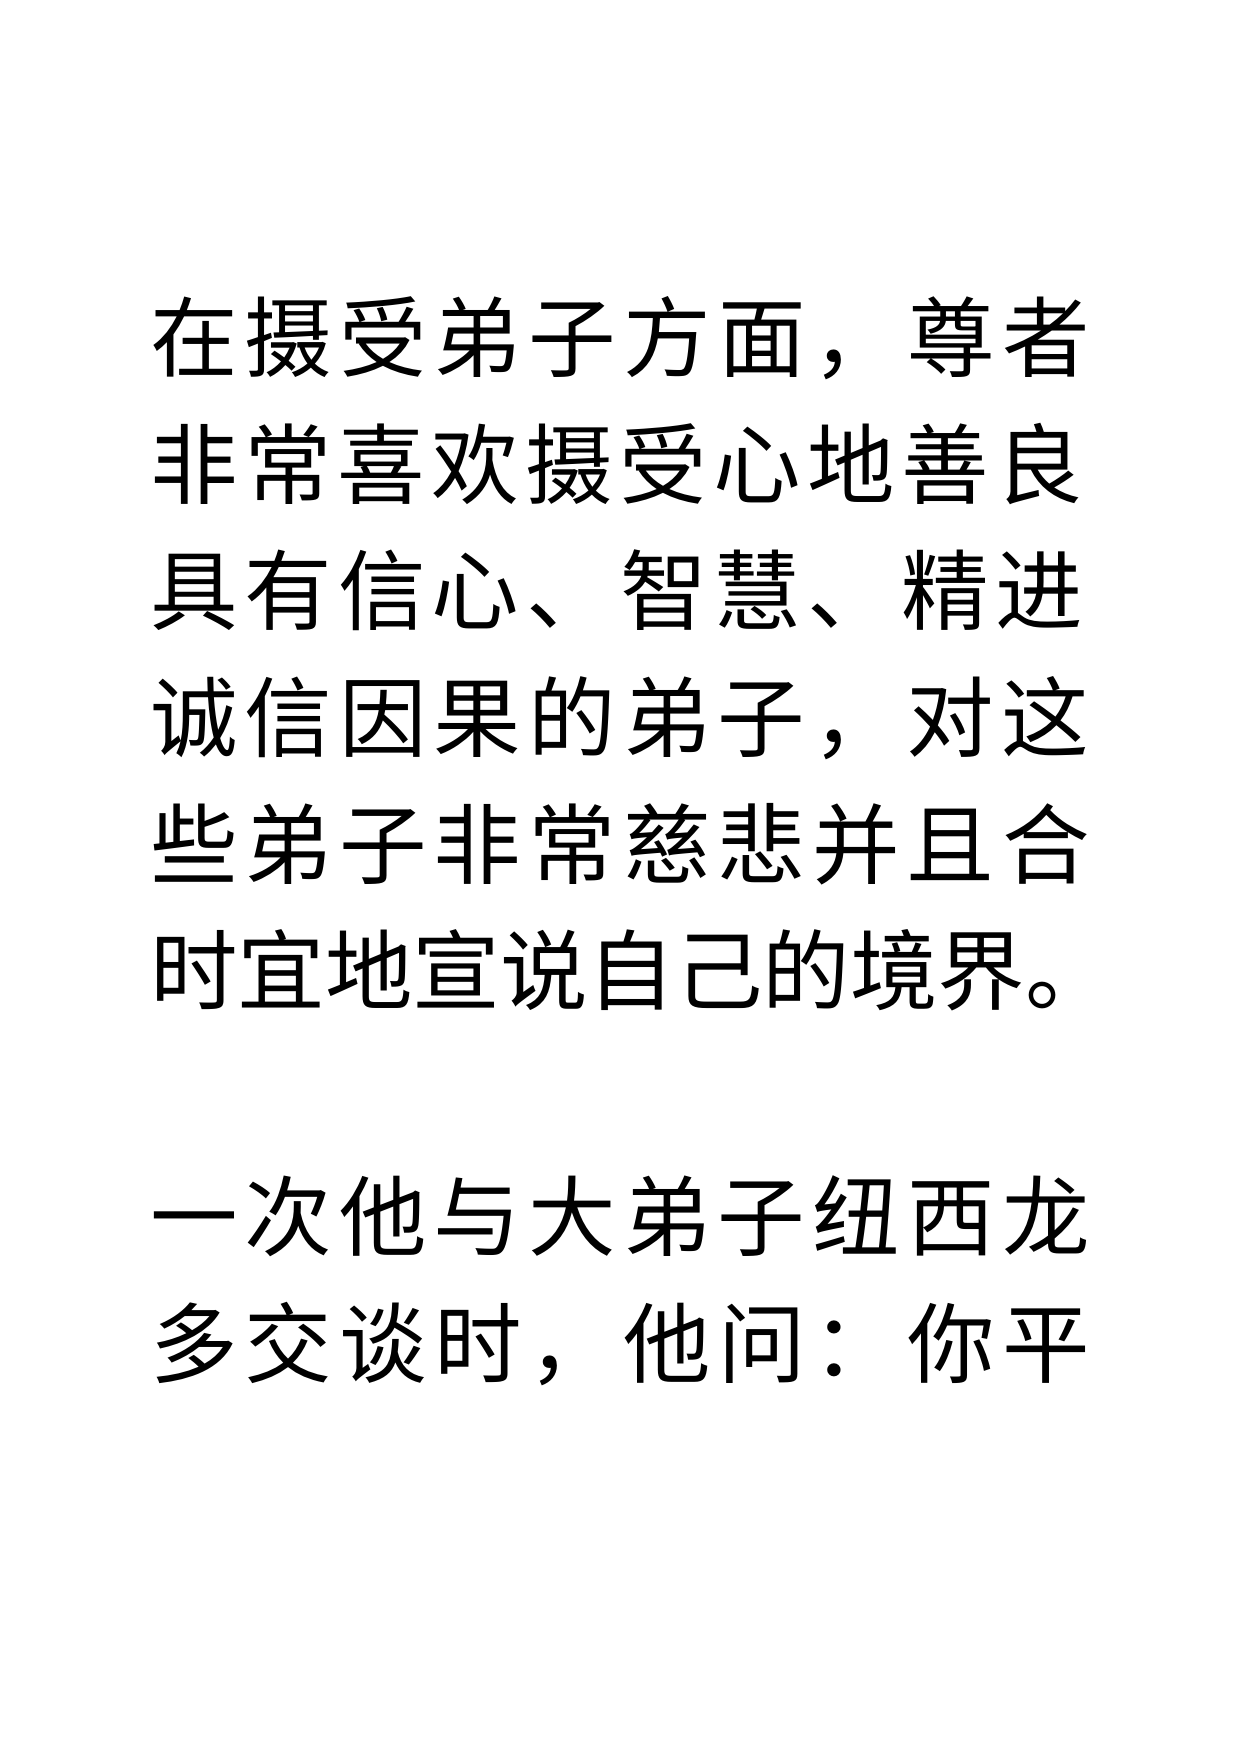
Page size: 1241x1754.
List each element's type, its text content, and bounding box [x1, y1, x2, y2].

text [150, 1148, 1090, 1402]
text 在摄受弟子方面，尊者非常喜欢摄受心地善良，具有信心、智慧、精进、诚信因果的弟子，对这些弟子非常慈悲并且合时宜地宣说自己的境界。 [150, 269, 1090, 1029]
